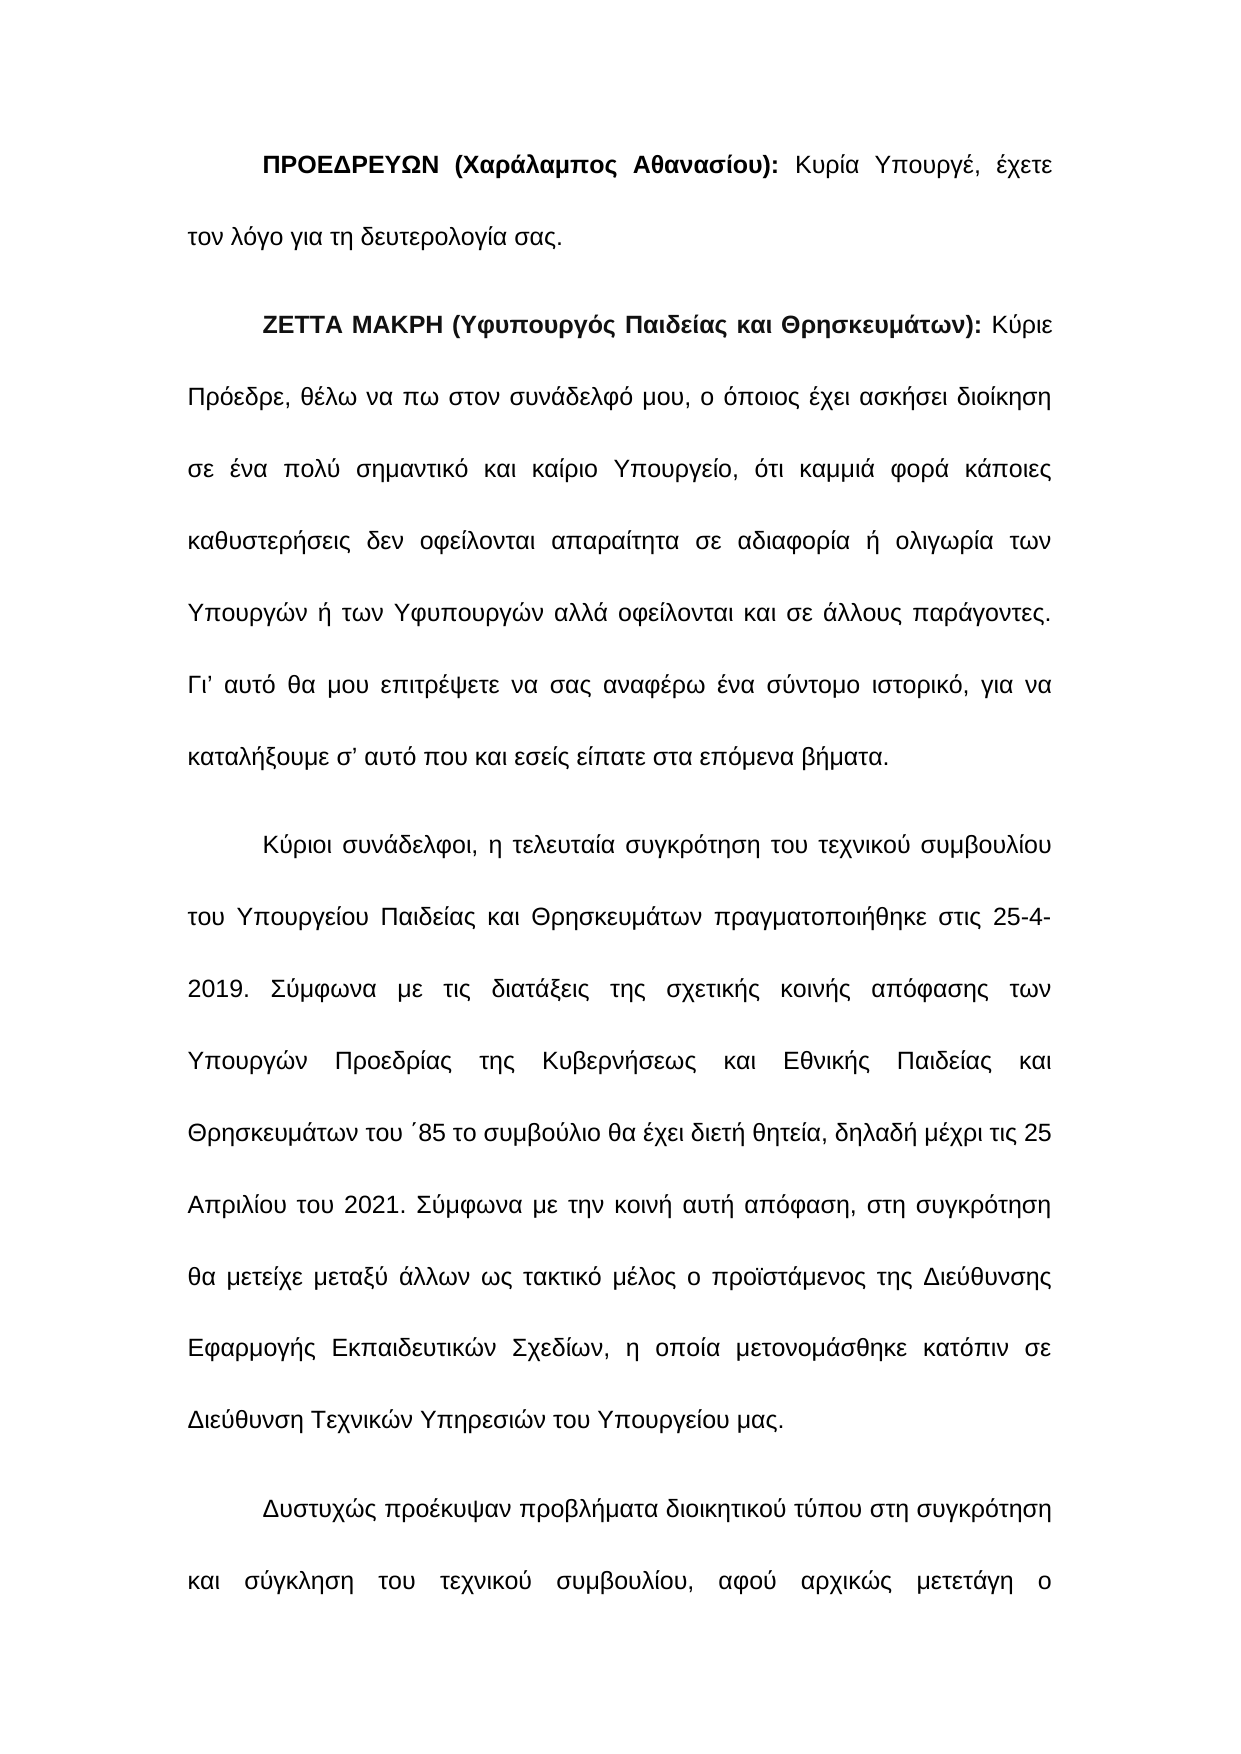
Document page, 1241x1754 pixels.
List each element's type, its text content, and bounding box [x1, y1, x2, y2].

text ΠΡΟΕΔΡΕΥΩΝ (Χαράλαμπος Αθανασίου): Κυρία Υπουργέ, έχετε τον λόγο για τη δευτερολογία σας. [187, 150, 1053, 251]
text Κύριοι συνάδελφοι, η τελευταία συγκρότηση του τεχνικού συμβουλίου του Υπουργείου Παιδείας και Θρησκευμάτων πραγματοποιήθηκε στις 25-4-2019. Σύμφωνα με τις διατάξεις της σχετικής κοινής απόφασης των Υπουργών Προεδρίας της Κυβερνήσεως και Εθνικής Παιδείας και Θρησκευμάτων του ΄85 το συμβούλιο θα έχει διετή θητεία, δηλαδή μέχρι τις 25 Απριλίου του 2021. Σύμφωνα με την κοινή αυτή απόφαση, στη συγκρότηση θα μετείχε μεταξύ άλλων ως τακτικό μέλος ο προϊστάμενος της Διεύθυνσης Εφαρμογής Εκπαιδευτικών Σχεδίων, η οποία μετονομάσθηκε κατόπιν σε Διεύθυνση Τεχνικών Υπηρεσιών του Υπουργείου μας. [187, 830, 1053, 1434]
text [187, 1494, 1053, 1594]
text ΖΕΤΤΑ ΜΑΚΡΗ (Υφυπουργός Παιδείας και Θρησκευμάτων): Κύριε Πρόεδρε, θέλω να πω στον συνάδελφό μου, ο όποιος έχει ασκήσει διοίκηση σε ένα πολύ σημαντικό και καίριο Υπουργείο, ότι καμμιά φορά κάποιες καθυστερήσεις δεν οφείλονται απαραίτητα σε αδιαφορία ή ολιγωρία των Υπουργών ή των Υφυπουργών αλλά οφείλονται και σε άλλους παράγοντες. Γι’ αυτό θα μου επιτρέψετε να σας αναφέρω ένα σύντομο ιστορικό, για να καταλήξουμε σ’ αυτό που και εσείς είπατε στα επόμενα βήματα. [187, 310, 1053, 770]
